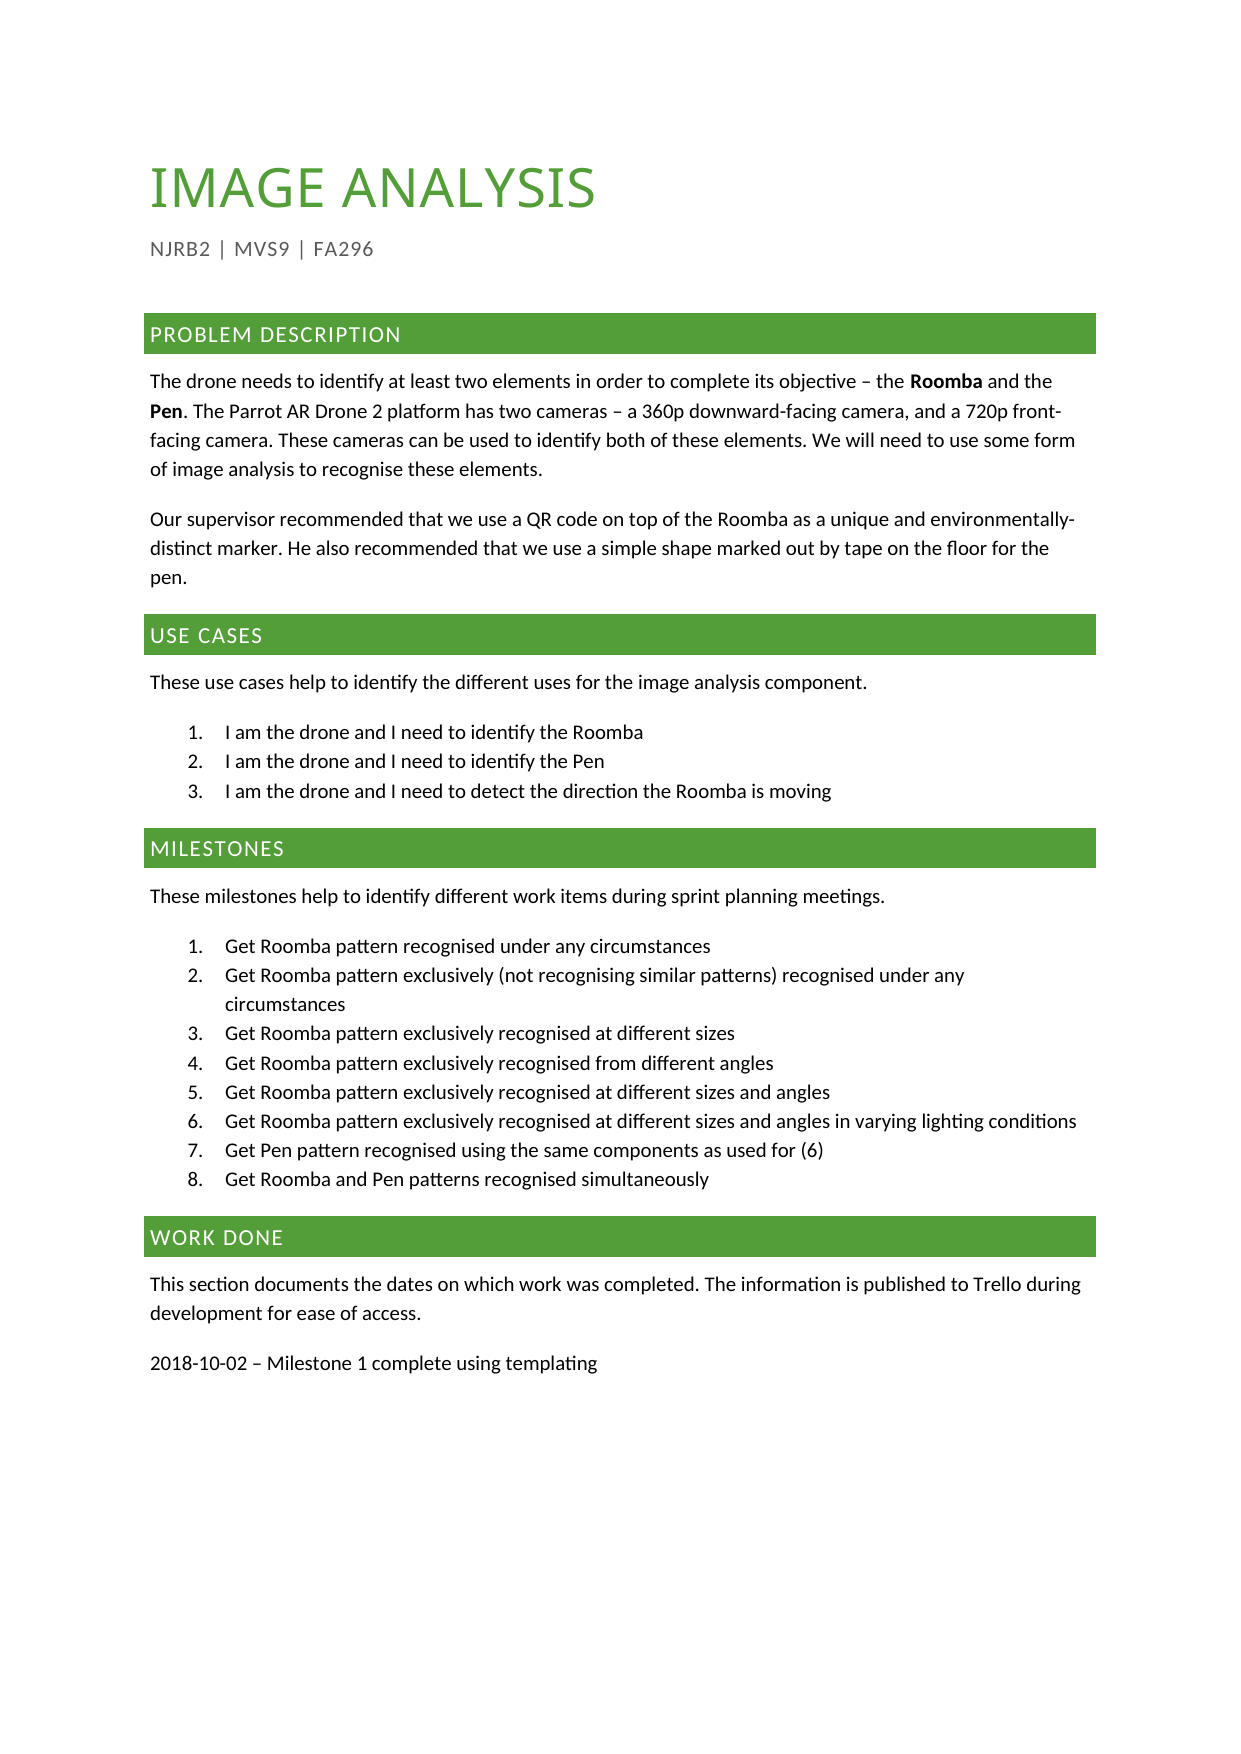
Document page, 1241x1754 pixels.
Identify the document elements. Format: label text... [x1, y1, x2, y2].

title Image Analysis [150, 150, 1090, 224]
list Get Pen pattern recognised using the same components as used for (6) [187, 1137, 1090, 1163]
text 2018-10-02 – Milestone 1 complete using templating [150, 1351, 1090, 1376]
text These use cases help to identify the different uses for the image analysis component. [150, 669, 1090, 695]
list Get Roomba pattern exclusively recognised at different sizes [187, 1021, 1090, 1046]
text Our supervisor recommended that we use a QR code on top of the Roomba as a unique and environmentally-distinct marker. He also recommended that we use a simple shape marked out by tape on the floor for the pen. [150, 506, 1090, 590]
list Get Roomba pattern exclusively recognised at different sizes and angles in varying lighting conditions [187, 1108, 1090, 1133]
list I am the drone and I need to detect the direction the Roomba is moving [187, 778, 1090, 803]
list I am the drone and I need to identify the Roomba [187, 719, 1090, 745]
list Get Roomba pattern exclusively recognised from different angles [187, 1050, 1090, 1075]
text This section documents the dates on which work was completed. The information is published to Trello during development for ease of access. [150, 1271, 1090, 1326]
subtitle Work Done [150, 1223, 1090, 1251]
subtitle Milestones [150, 834, 1090, 862]
list Get Roomba pattern exclusively recognised at different sizes and angles [187, 1079, 1090, 1104]
text These milestones help to identify different work items during sprint planning meetings. [150, 883, 1090, 908]
list Get Roomba pattern recognised under any circumstances [187, 933, 1090, 958]
list I am the drone and I need to identify the Pen [187, 749, 1090, 774]
subtitle NJRB2 | MVS9 | FA296 [150, 235, 1090, 261]
text The drone needs to identify at least two elements in order to complete its objective – the Roomba and the Pen. The Parrot AR Drone 2 platform has two cameras – a 360p downward-facing camera, and a 720p front-facing camera. These cameras can be used to identify both of these elements. We will need to use some form of image analysis to recognise these elements. [150, 369, 1090, 482]
subtitle Problem Description [150, 320, 1090, 348]
list Get Roomba and Pen patterns recognised simultaneously [187, 1166, 1090, 1192]
list Get Roomba pattern exclusively (not recognising similar patterns) recognised under any circumstances [187, 962, 1090, 1017]
subtitle Use cases [150, 621, 1090, 649]
